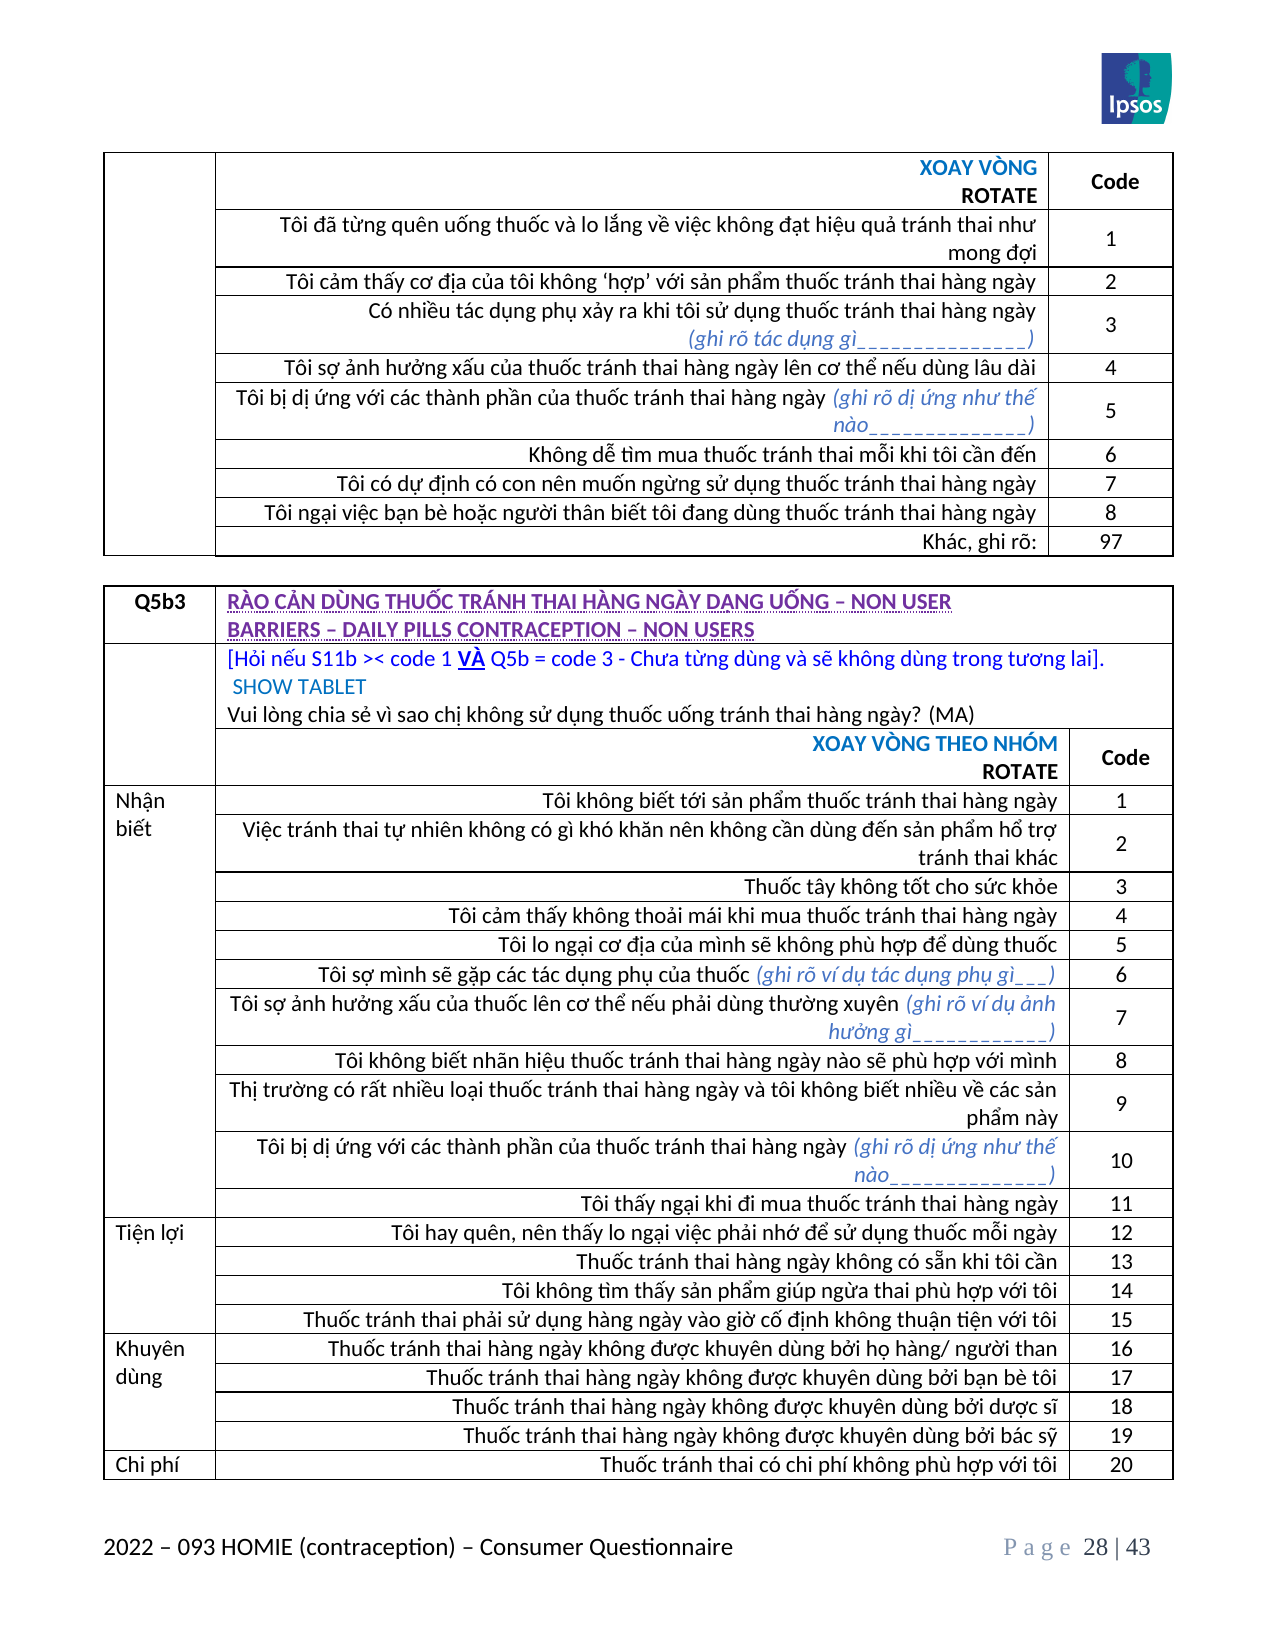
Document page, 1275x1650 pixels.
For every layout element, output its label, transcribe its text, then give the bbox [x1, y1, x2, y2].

table_cell Có nhiều tác dụng phụ xảy ra khi tôi sử dụng thuốc tránh thai hàng ngày (ghi rõ tác dụng gì_______________) [216, 296, 1048, 352]
table_cell Tôi sợ mình sẽ gặp các tác dụng phụ của thuốc (ghi rõ ví dụ tác dụng phụ gì___) [216, 960, 1069, 988]
table_cell 11 [1070, 1189, 1172, 1217]
table_cell 2 [1070, 815, 1172, 871]
table_cell 6 [1070, 960, 1172, 988]
table_cell 13 [1070, 1247, 1172, 1275]
table_cell Code [1049, 153, 1172, 209]
table_cell 7 [1049, 469, 1172, 497]
table_cell I and my partner(s) use other methods of contraception, specify Tôi có dự định có con nên muốn ngừng sử dụng thuốc tránh thai hàng ngày [216, 469, 1048, 497]
table_cell 4 [1070, 902, 1172, 929]
table_header Q5b3 [105, 587, 215, 643]
table_cell 3 [1049, 296, 1172, 352]
table_cell Thuốc tránh thai có chi phí không phù hợp với tôi [216, 1451, 1069, 1479]
table_header RÀO CảN DÙNG THUỐC TRÁNH THAI HÀNG NGÀY DẠNG UỐNG – NON USER barriers – daily pills contraception – NON USERS [216, 587, 1172, 643]
table_cell Thuốc tránh thai hàng ngày không được khuyên dùng bởi họ hàng/ người than [216, 1334, 1069, 1362]
table_cell Tiện lợi [105, 1218, 215, 1333]
table_cell Tôi hay quên, nên thấy lo ngại việc phải nhớ để sử dụng thuốc mỗi ngày [216, 1218, 1069, 1246]
table_cell Me/my partner are allergic to the ingredients Tôi bị dị ứng với các thành phần của thuốc tránh thai hàng ngày (ghi rõ dị ứng như thế nào______________) [216, 383, 1048, 439]
table_cell 12 [1070, 1218, 1172, 1246]
table_cell 9 [1070, 1075, 1172, 1131]
table_cell 16 [1070, 1334, 1172, 1362]
table_cell 4 [1049, 354, 1172, 382]
table_cell 8 [1070, 1046, 1172, 1074]
table_cell Việc tránh thai tự nhiên không có gì khó khăn nên không cần dùng đến sản phẩm hổ trợ tránh thai khác [216, 815, 1069, 871]
table_cell Tôi sợ ảnh hưởng xấu của thuốc tránh thai hàng ngày lên cơ thể nếu dùng lâu dài [216, 354, 1048, 382]
table_cell 5 [1049, 383, 1172, 439]
picture [1101, 53, 1172, 124]
table_cell Tôi lo ngại cơ địa của mình sẽ không phù hợp để dùng thuốc [216, 931, 1069, 959]
table_cell 20 [1070, 1451, 1172, 1479]
table_cell Tôi không biết nhãn hiệu thuốc tránh thai hàng ngày nào sẽ phù hợp với mình [216, 1046, 1069, 1074]
table_cell Tôi không biết tới sản phẩm thuốc tránh thai hàng ngày [216, 786, 1069, 814]
table_cell Tôi sợ ảnh hưởng xấu của thuốc lên cơ thể nếu phải dùng thường xuyên (ghi rõ ví dụ ảnh hưởng gì____________) [216, 989, 1069, 1045]
table_cell Không dễ tìm mua thuốc tránh thai mỗi khi tôi cần đến [216, 440, 1048, 468]
table_cell Thuốc tránh thai hàng ngày không được khuyên dùng bởi bạn bè tôi [216, 1364, 1069, 1391]
table_cell 10 [1070, 1132, 1172, 1188]
table_cell Thuốc tránh thai phải sử dụng hàng ngày vào giờ cố định không thuận tiện với tôi [216, 1305, 1069, 1333]
table_cell Code [1070, 729, 1172, 785]
table_cell Tôi ngại việc bạn bè hoặc người thân biết tôi đang dùng thuốc tránh thai hàng ngày [216, 498, 1048, 526]
table_cell XOAY VÒNG THEO NHÓM ROTATE [216, 729, 1069, 785]
table_cell Khác, ghi rõ: [216, 527, 1048, 555]
table_cell 5 [1070, 931, 1172, 959]
table_cell 17 [1070, 1364, 1172, 1391]
table_cell Khuyên dùng [105, 1334, 215, 1449]
table_cell 3 [1070, 873, 1172, 901]
table_cell Thuốc tây không tốt cho sức khỏe [216, 873, 1069, 901]
table_cell 14 [1070, 1276, 1172, 1304]
table_cell 2 [1049, 268, 1172, 295]
table_cell 19 [1070, 1422, 1172, 1449]
table_cell 1 [1070, 786, 1172, 814]
table_cell 6 [1049, 440, 1172, 468]
table_cell Thuốc tránh thai hàng ngày không có sẵn khi tôi cần [216, 1247, 1069, 1275]
table_cell Chi phí [105, 1451, 215, 1479]
table_cell Tôi không tìm thấy sản phẩm giúp ngừa thai phù hợp với tôi [216, 1276, 1069, 1304]
table_cell 97 [1049, 527, 1172, 555]
table_cell Nhận biết [105, 786, 215, 1217]
table_cell Thị trường có rất nhiều loại thuốc tránh thai hàng ngày và tôi không biết nhiều về các sản phẩm này [216, 1075, 1069, 1131]
table_cell 18 [1070, 1393, 1172, 1421]
table_cell Thuốc tránh thai hàng ngày không được khuyên dùng bởi dược sĩ [216, 1393, 1069, 1421]
table_cell 1 [1049, 210, 1172, 266]
table_cell Thuốc tránh thai hàng ngày không được khuyên dùng bởi bác sỹ [216, 1422, 1069, 1449]
table_cell Tôi đã từng quên uống thuốc và lo lắng về việc không đạt hiệu quả tránh thai như mong đợi [216, 210, 1048, 266]
table_cell Tôi thấy ngại khi đi mua thuốc tránh thai hàng ngày [216, 1189, 1069, 1217]
table_cell 8 [1049, 498, 1172, 526]
table_cell [105, 644, 215, 785]
table_cell Tôi bị dị ứng với các thành phần của thuốc tránh thai hàng ngày (ghi rõ dị ứng như thế nào______________) [216, 1132, 1069, 1188]
table_cell 15 [1070, 1305, 1172, 1333]
table_cell Tôi cảm thấy cơ địa của tôi không ‘hợp’ với sản phẩm thuốc tránh thai hàng ngày [216, 268, 1048, 295]
table_cell 7 [1070, 989, 1172, 1045]
table_cell XOAY VÒNG ROTATE [216, 153, 1048, 209]
table_cell Tôi cảm thấy không thoải mái khi mua thuốc tránh thai hàng ngày [216, 902, 1069, 929]
table_cell [Hỏi nếu S11b >< code 1 VÀ Q5b = code 3 - Chưa từng dùng và sẽ không dùng trong tương lai]. SHOW TABLET Vui lòng chia sẻ vì sao chị không sử dụng thuốc uống tránh thai hàng ngày? (MA) [216, 644, 1172, 728]
